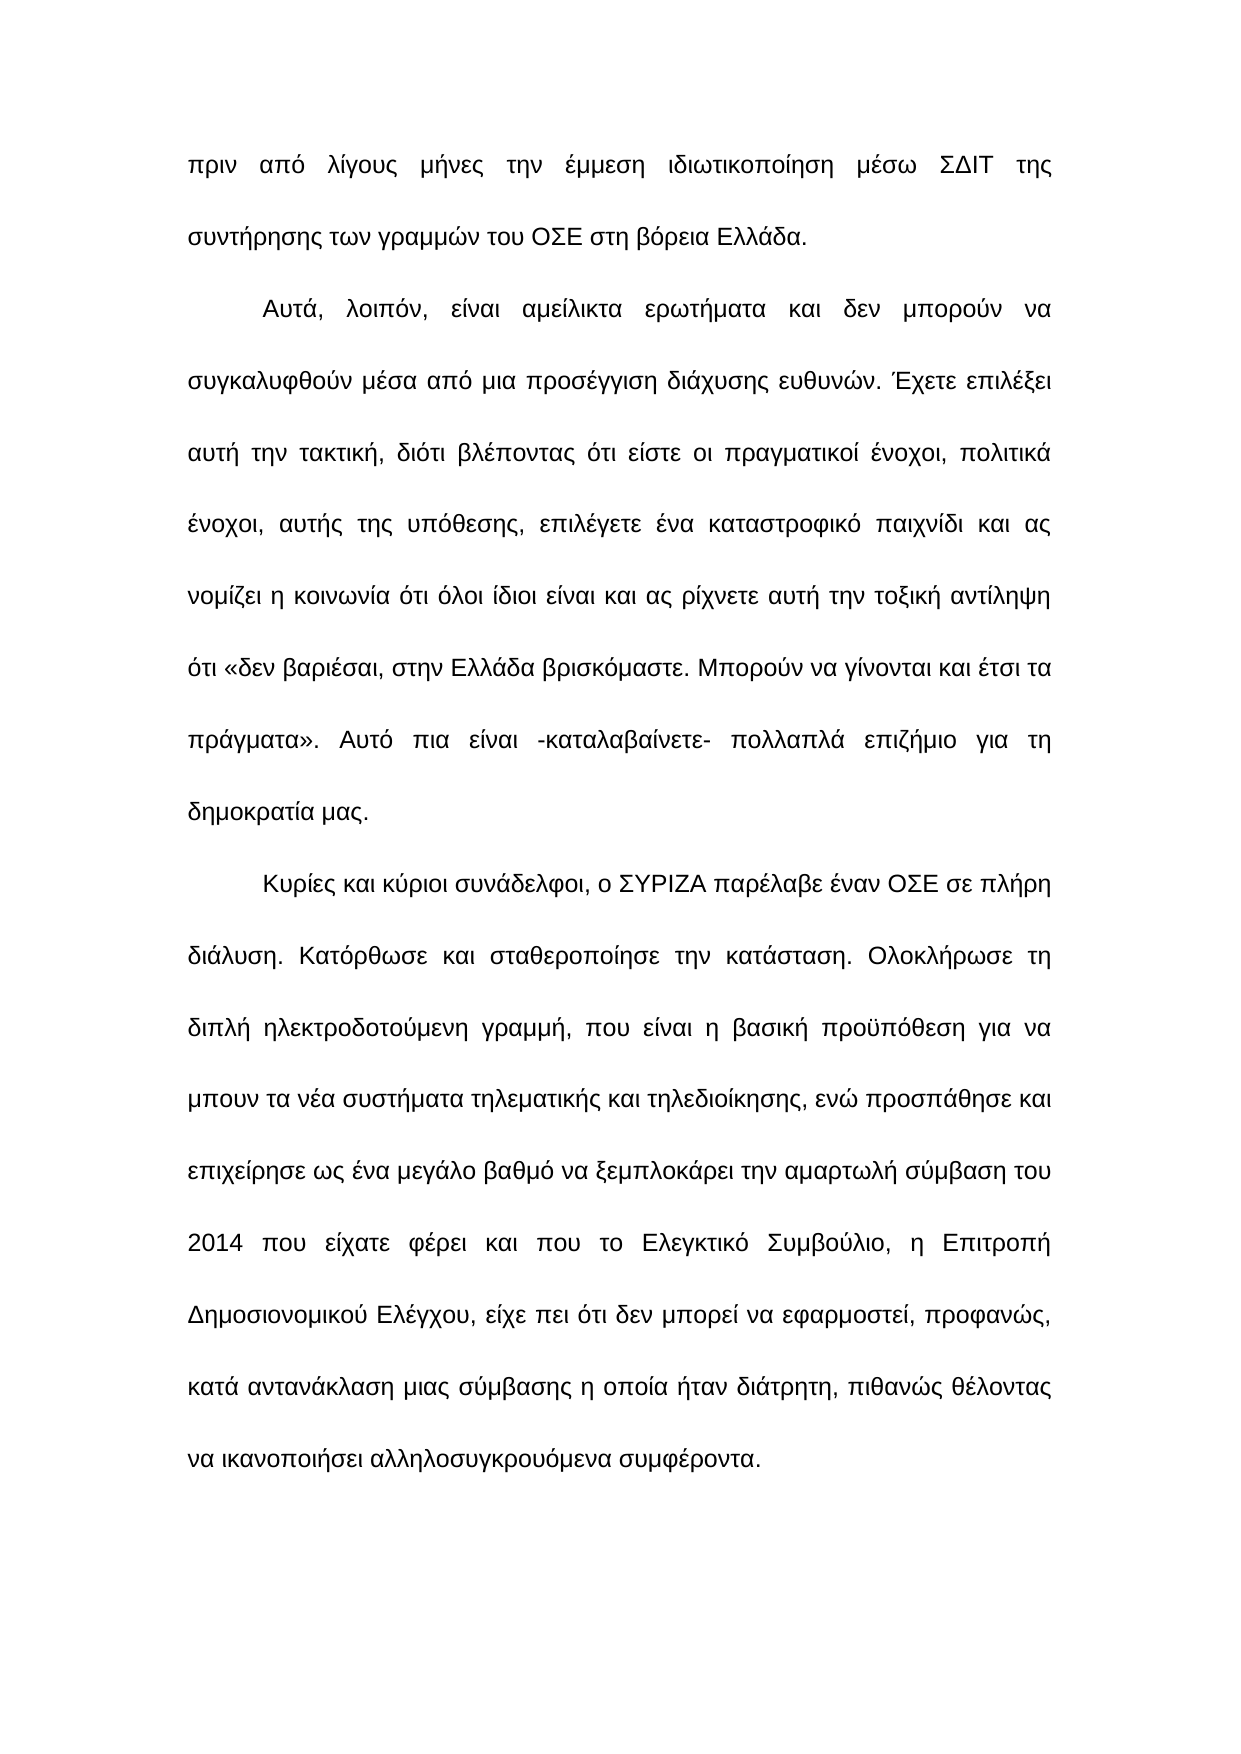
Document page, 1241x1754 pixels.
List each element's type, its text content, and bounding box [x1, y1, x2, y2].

text Κυρίες και κύριοι συνάδελφοι, ο ΣΥΡΙΖΑ παρέλαβε έναν ΟΣΕ σε πλήρη διάλυση. Κατόρθωσε και σταθεροποίησε την κατάσταση. Ολοκλήρωσε τη διπλή ηλεκτροδοτούμενη γραμμή, που είναι η βασική προϋπόθεση για να μπουν τα νέα συστήματα τηλεματικής και τηλεδιοίκησης, ενώ προσπάθησε και επιχείρησε ως ένα μεγάλο βαθμό να ξεμπλοκάρει την αμαρτωλή σύμβαση του 2014 που είχατε φέρει και που το Ελεγκτικό Συμβούλιο, η Επιτροπή Δημοσιονομικού Ελέγχου, είχε πει ότι δεν μπορεί να εφαρμοστεί, προφανώς, κατά αντανάκλαση μιας σύμβασης η οποία ήταν διάτρητη, πιθανώς θέλοντας να ικανοποιήσει αλληλοσυγκρουόμενα συμφέροντα. [187, 869, 1053, 1472]
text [187, 150, 1053, 251]
text Αυτά, λοιπόν, είναι αμείλικτα ερωτήματα και δεν μπορούν να συγκαλυφθούν μέσα από μια προσέγγιση διάχυσης ευθυνών. Έχετε επιλέξει αυτή την τακτική, διότι βλέποντας ότι είστε οι πραγματικοί ένοχοι, πολιτικά ένοχοι, αυτής της υπόθεσης, επιλέγετε ένα καταστροφικό παιχνίδι και ας νομίζει η κοινωνία ότι όλοι ίδιοι είναι και ας ρίχνετε αυτή την τοξική αντίληψη ότι «δεν βαριέσαι, στην Ελλάδα βρισκόμαστε. Μπορούν να γίνονται και έτσι τα πράγματα». Αυτό πια είναι -καταλαβαίνετε- πολλαπλά επιζήμιο για τη δημοκρατία μας. [187, 294, 1053, 826]
